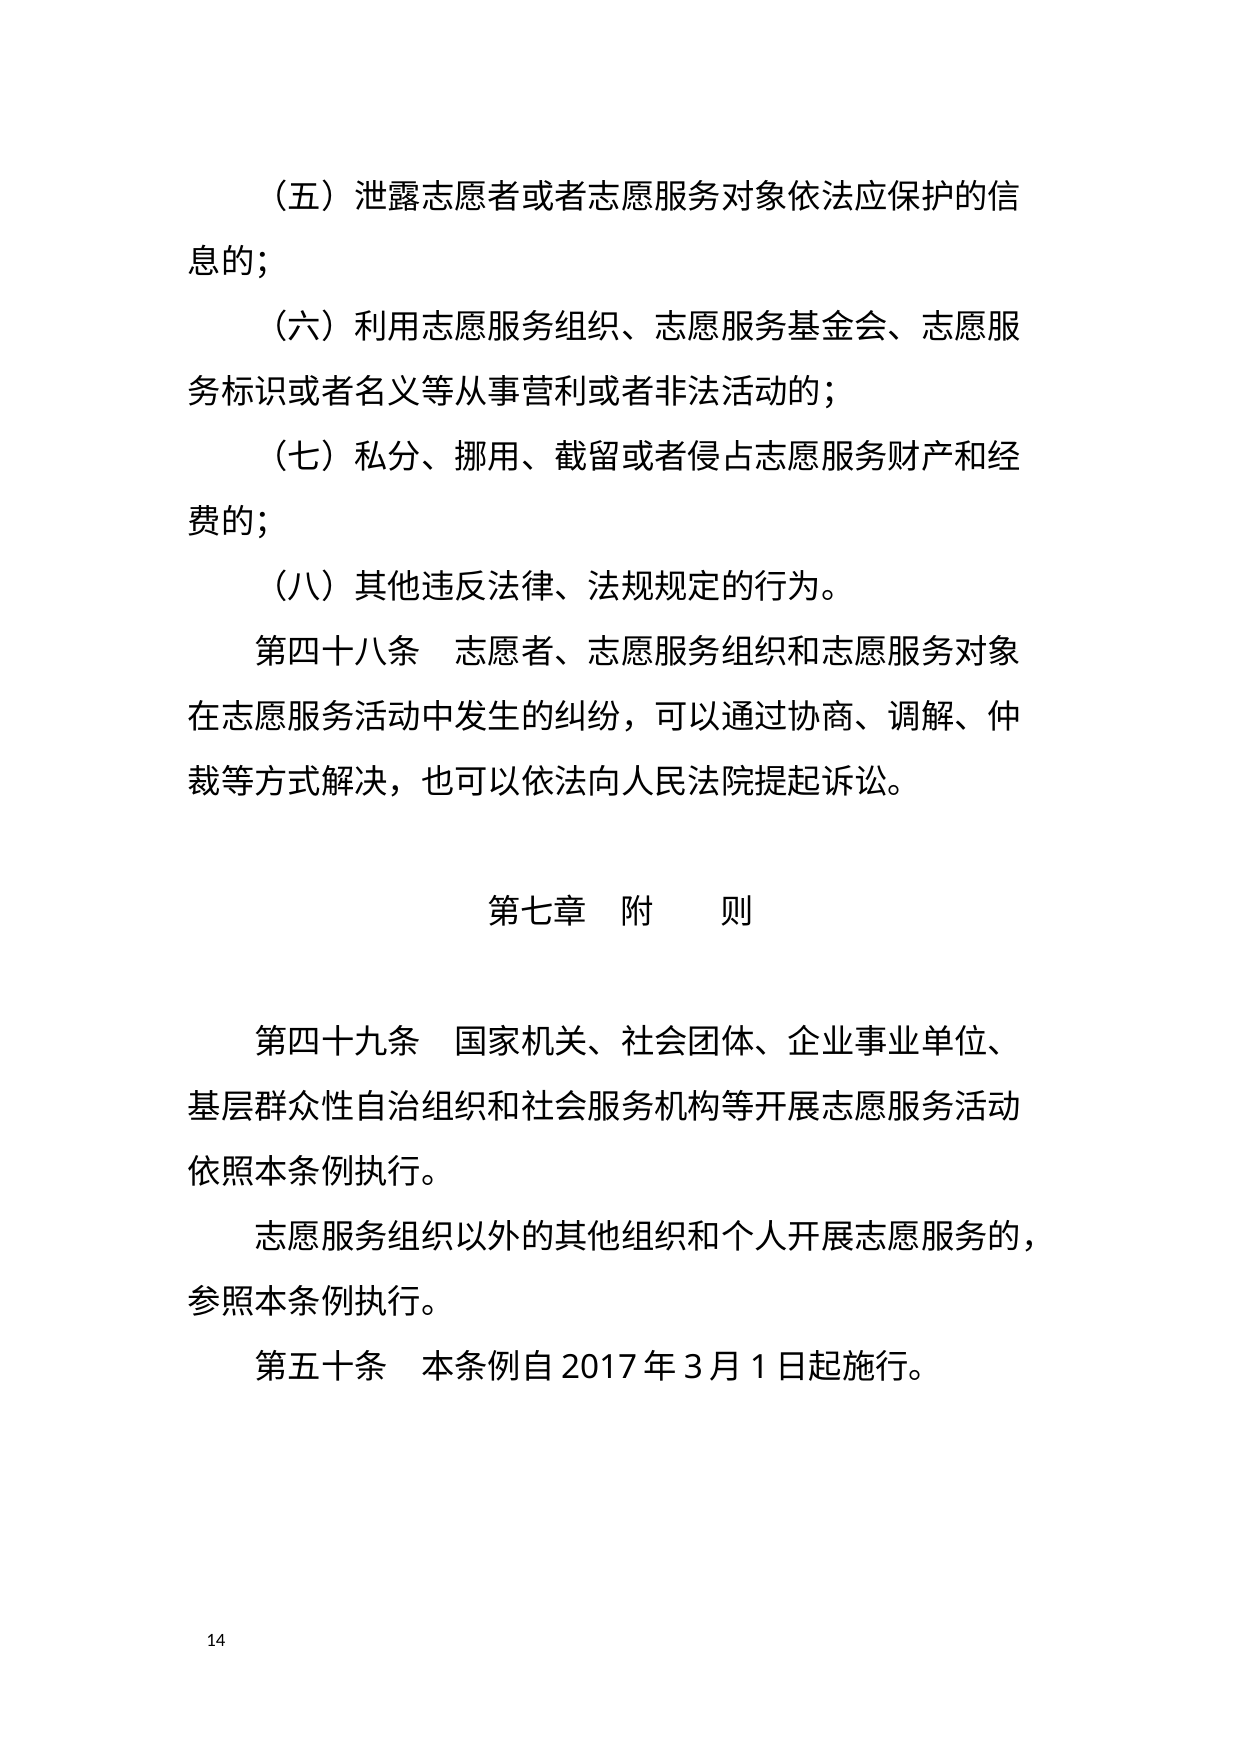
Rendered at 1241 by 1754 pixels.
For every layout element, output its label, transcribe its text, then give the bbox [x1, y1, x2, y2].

text 第四十八条 志愿者、志愿服务组织和志愿服务对象在志愿服务活动中发生的纠纷，可以通过协商、调解、仲裁等方式解决，也可以依法向人民法院提起诉讼。 [187, 617, 1053, 812]
text 第五十条 本条例自2017年3月1日起施行。 [187, 1332, 1053, 1397]
text 志愿服务组织以外的其他组织和个人开展志愿服务的，参照本条例执行。 [187, 1202, 1053, 1332]
text （六）利用志愿服务组织、志愿服务基金会、志愿服务标识或者名义等从事营利或者非法活动的； [187, 292, 1053, 422]
text 第七章 附 则 [187, 877, 1053, 942]
text （五）泄露志愿者或者志愿服务对象依法应保护的信息的； [187, 162, 1053, 292]
text 第四十九条 国家机关、社会团体、企业事业单位、基层群众性自治组织和社会服务机构等开展志愿服务活动依照本条例执行。 [187, 1007, 1053, 1202]
text （七）私分、挪用、截留或者侵占志愿服务财产和经费的； [187, 422, 1053, 552]
text （八）其他违反法律、法规规定的行为。 [187, 552, 1053, 617]
